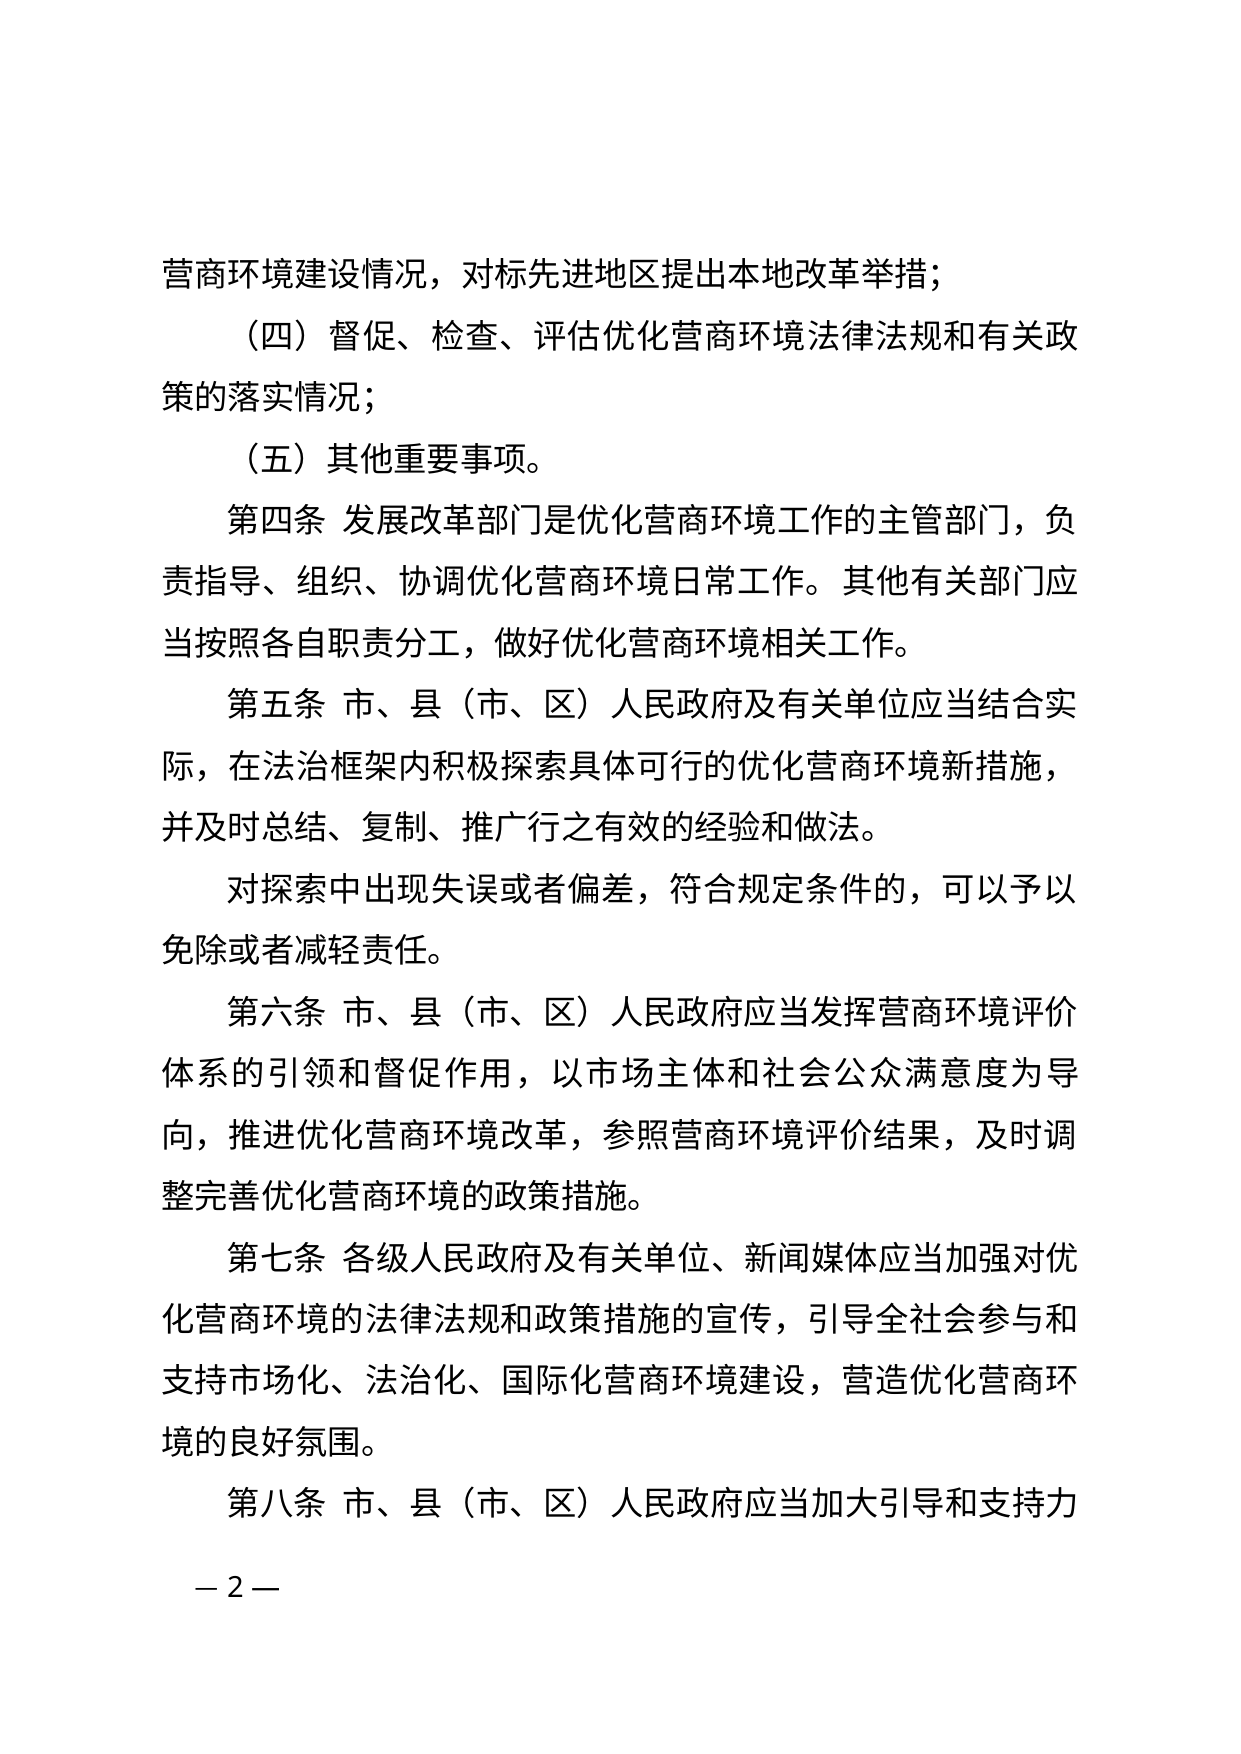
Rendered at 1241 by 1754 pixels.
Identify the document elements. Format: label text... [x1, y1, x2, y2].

text 第四条 发展改革部门是优化营商环境工作的主管部门，负责指导、组织、协调优化营商环境日常工作。其他有关部门应当按照各自职责分工，做好优化营商环境相关工作。 [161, 483, 1079, 668]
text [161, 1467, 1079, 1528]
text 第六条 市、县（市、区）人民政府应当发挥营商环境评价体系的引领和督促作用，以市场主体和社会公众满意度为导向，推进优化营商环境改革，参照营商环境评价结果，及时调整完善优化营商环境的政策措施。 [161, 975, 1079, 1221]
text （五）其他重要事项。 [161, 422, 1079, 483]
text 第五条 市、县（市、区）人民政府及有关单位应当结合实际，在法治框架内积极探索具体可行的优化营商环境新措施，并及时总结、复制、推广行之有效的经验和做法。 [161, 668, 1079, 852]
text （四）督促、检查、评估优化营商环境法律法规和有关政策的落实情况； [161, 299, 1079, 422]
text 对探索中出现失误或者偏差，符合规定条件的，可以予以免除或者减轻责任。 [161, 852, 1079, 975]
text 第七条 各级人民政府及有关单位、新闻媒体应当加强对优化营商环境的法律法规和政策措施的宣传，引导全社会参与和支持市场化、法治化、国际化营商环境建设，营造优化营商环境的良好氛围。 [161, 1221, 1079, 1467]
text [161, 237, 1079, 299]
